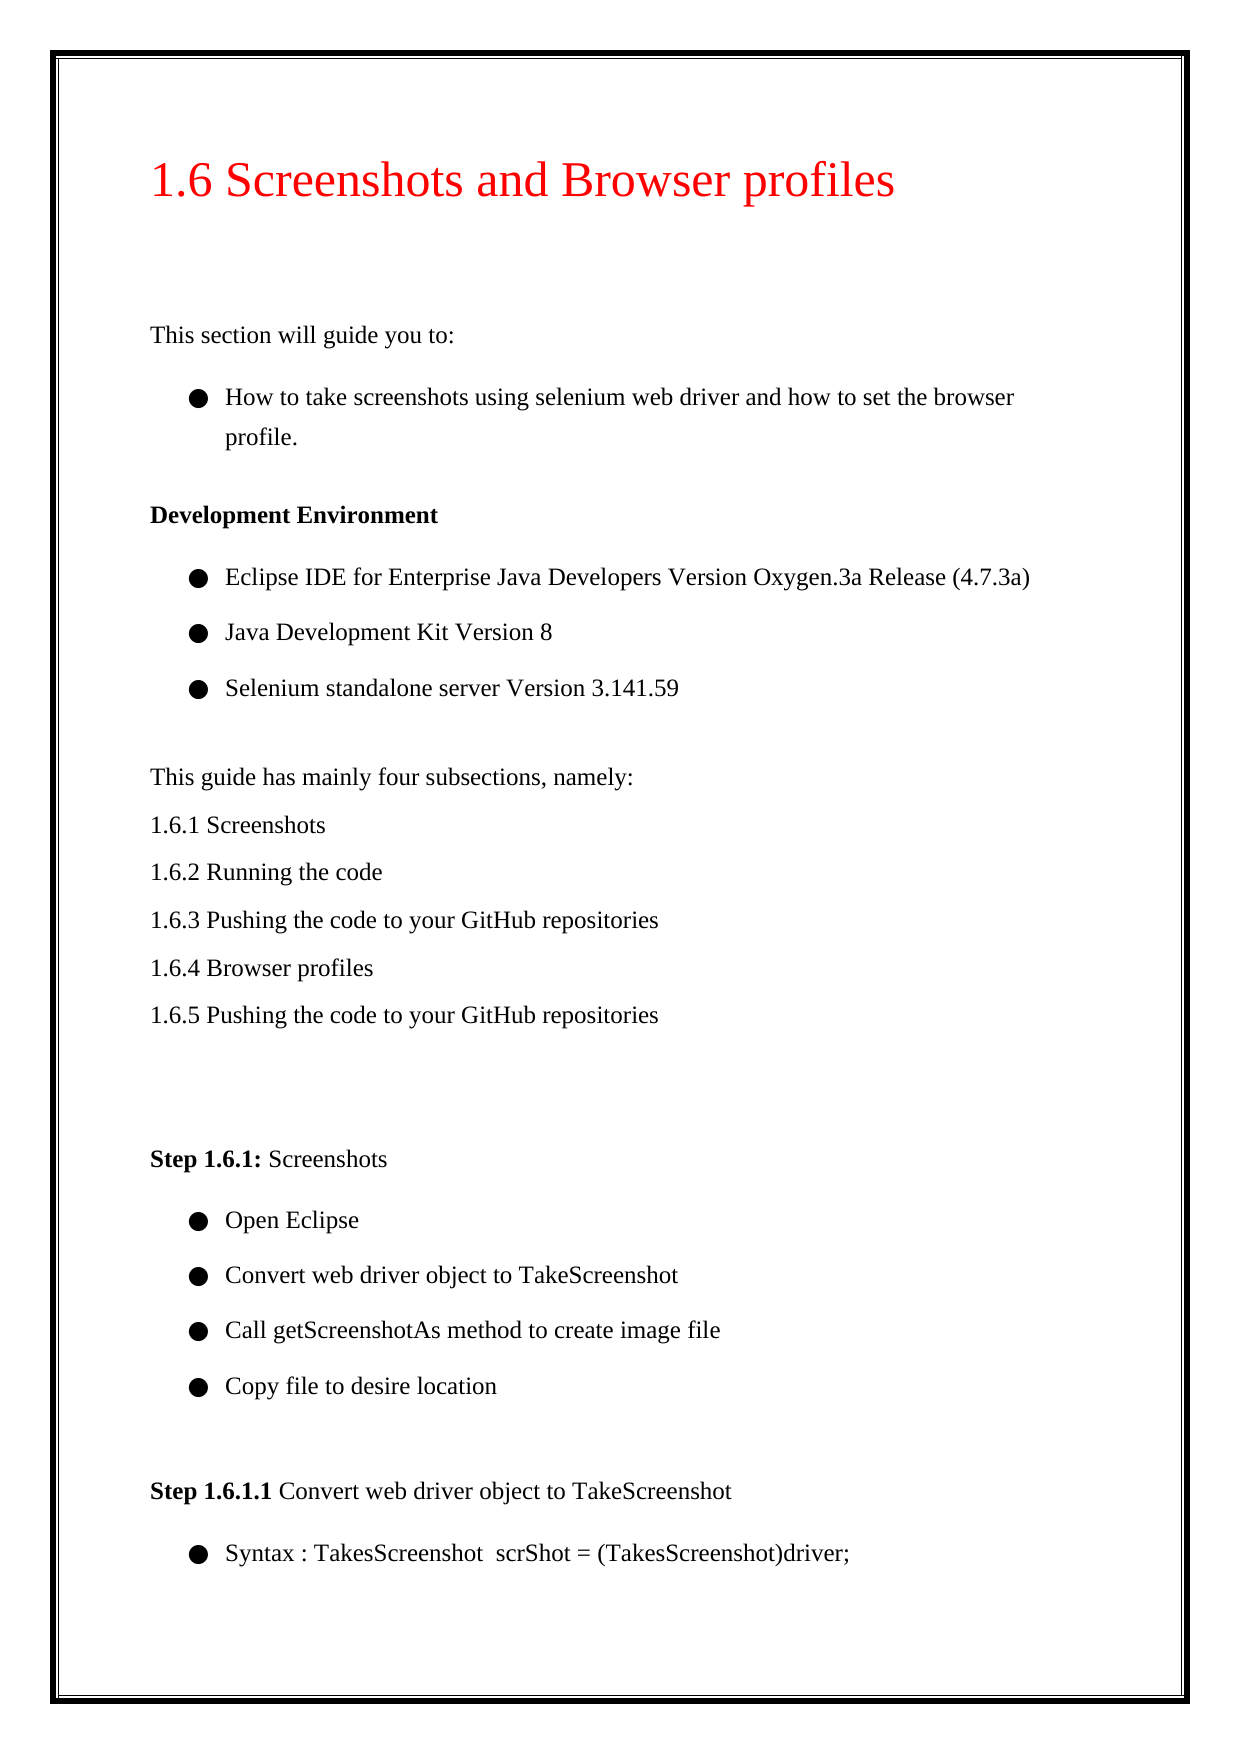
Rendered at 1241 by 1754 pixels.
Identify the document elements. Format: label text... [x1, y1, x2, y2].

list Eclipse IDE for Enterprise Java Developers Version Oxygen.3a Release (4.7.3a) [187, 548, 1090, 599]
text 1.6.1 Screenshots [150, 810, 1090, 838]
text Step 1.6.1.1 Convert web driver object to TakeScreenshot [150, 1476, 1090, 1505]
list Convert web driver object to TakeScreenshot [187, 1247, 1090, 1298]
list Copy file to desire location [187, 1357, 1090, 1408]
text This section will guide you to: [150, 321, 1090, 349]
text This guide has mainly four subsections, namely: [150, 762, 1090, 791]
text 1.6.2 Running the code [150, 857, 1090, 886]
text Step 1.6.1: Screenshots [150, 1144, 1090, 1172]
list Java Development Kit Version 8 [187, 604, 1090, 655]
list Syntax : TakesScreenshot scrShot = (TakesScreenshot)driver; [187, 1524, 1090, 1575]
text Development Environment [150, 501, 1090, 529]
list Call getScreenshotAs method to create image file [187, 1302, 1090, 1353]
text 1.6.4 Browser profiles [150, 953, 1090, 982]
list Open Eclipse [187, 1191, 1090, 1243]
list How to take screenshots using selenium web driver and how to set the browser profile. [187, 368, 1090, 451]
text 1.6.5 Pushing the code to your GitHub repositories [150, 1001, 1090, 1029]
list Selenium standalone server Version 3.141.59 [187, 659, 1090, 710]
text 1.6.3 Pushing the code to your GitHub repositories [150, 905, 1090, 934]
text 1.6 Screenshots and Browser profiles [150, 150, 1090, 207]
